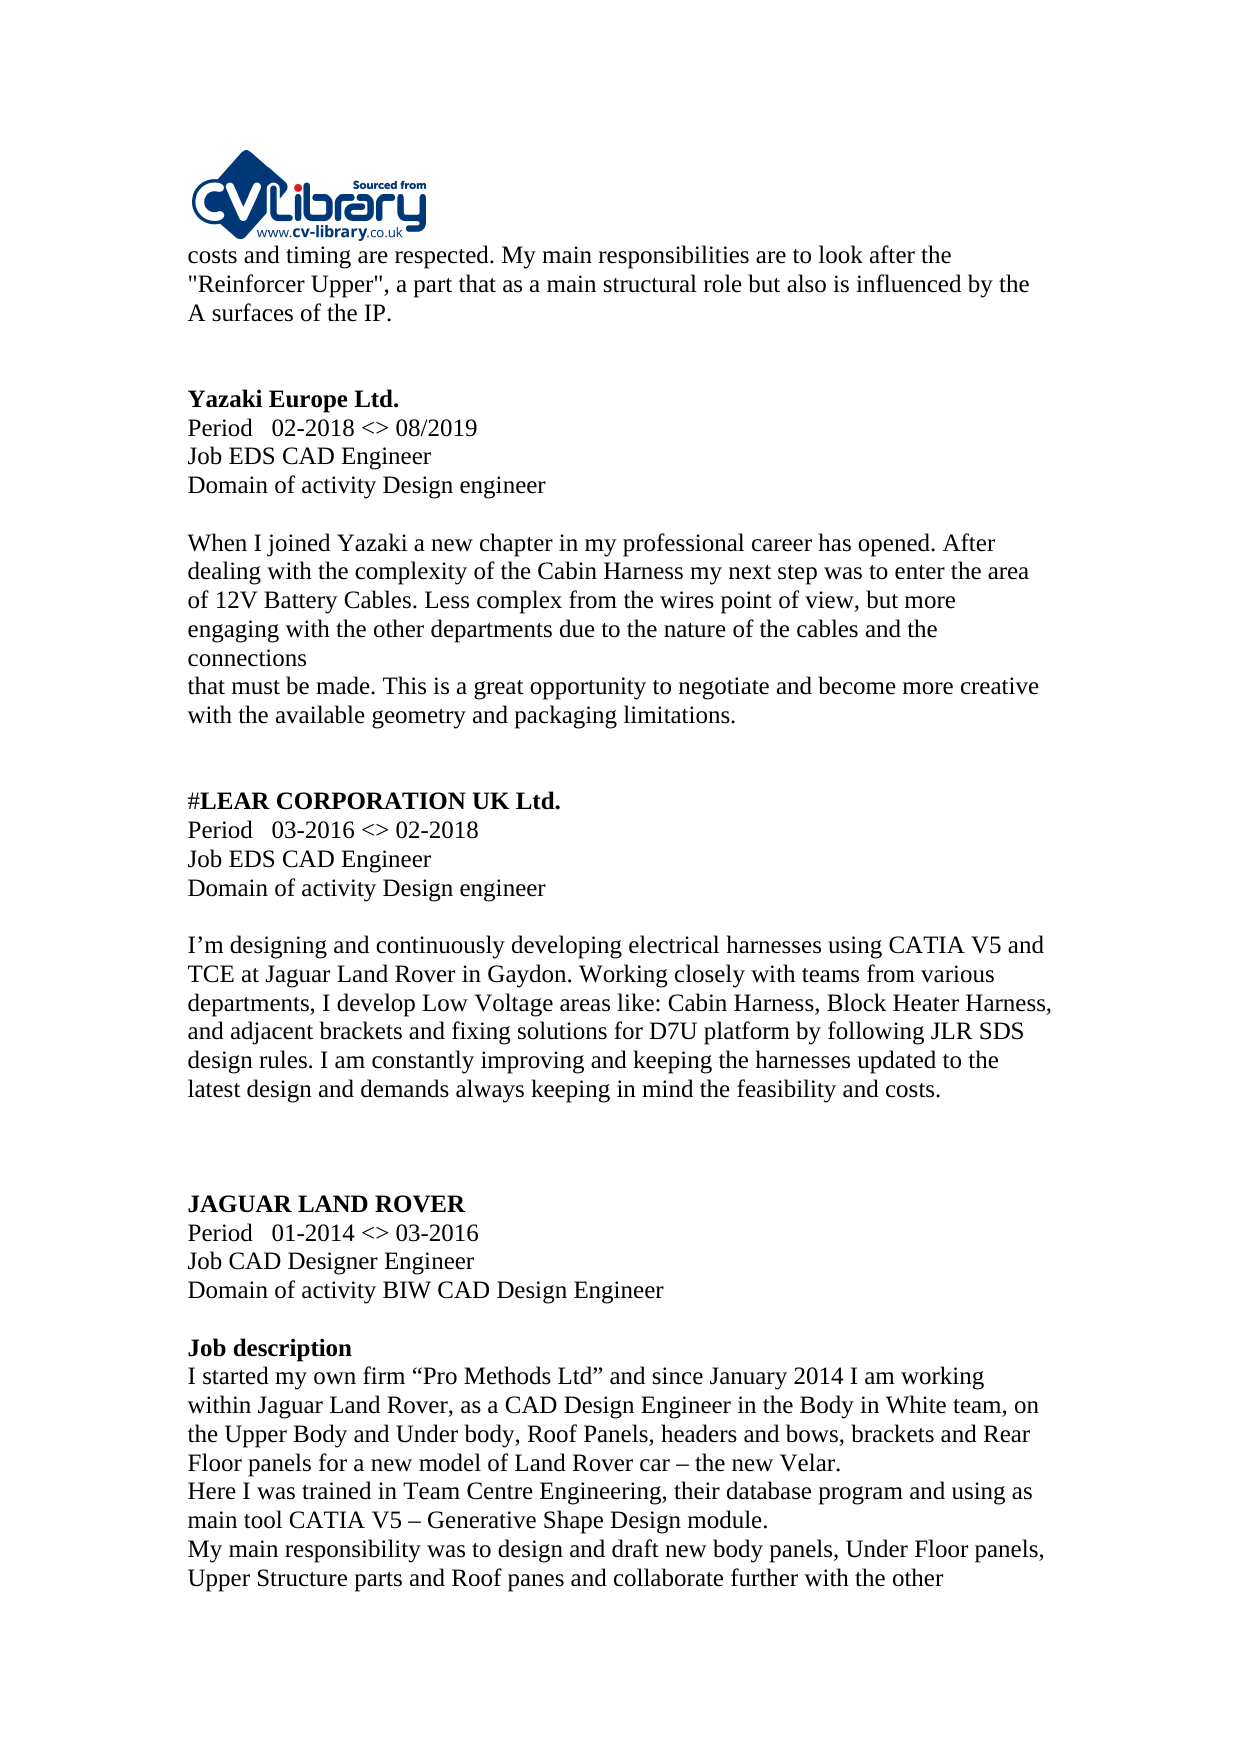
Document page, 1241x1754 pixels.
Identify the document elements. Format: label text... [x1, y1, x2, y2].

text Domain of activity BIW CAD Design Engineer [187, 1275, 1053, 1304]
text engaging with the other departments due to the nature of the cables and the connections [187, 614, 1053, 671]
text I started my own firm “Pro Methods Ltd” and since January 2014 I am working within Jaguar Land Rover, as a CAD Design Engineer in the Body in White team, on the Upper Body and Under body, Roof Panels, headers and bows, brackets and Rear Floor panels for a new model of Land Rover car – the new Velar. [187, 1361, 1053, 1476]
text Here I was trained in Team Centre Engineering, their database program and using as main tool CATIA V5 – Generative Shape Design module. [187, 1476, 1053, 1534]
text JAGUAR LAND ROVER [187, 1189, 1053, 1218]
text dealing with the complexity of the Cabin Harness my next step was to enter the area [187, 556, 1053, 585]
text I’m designing and continuously developing electrical harnesses using CATIA V5 and TCE at Jaguar Land Rover in Gaydon. Working closely with teams from various departments, I develop Low Voltage areas like: Cabin Harness, Block Heater Harness, and adjacent brackets and fixing solutions for D7U platform by following JLR SDS design rules. I am constantly improving and keeping the harnesses updated to the latest design and demands always keeping in mind the feasibility and costs. [187, 930, 1053, 1103]
text Yazaki Europe Ltd. [187, 384, 1053, 413]
text Job description [187, 1333, 1053, 1361]
text Job EDS CAD Engineer [187, 844, 1053, 873]
text Job CAD Designer Engineer [187, 1246, 1053, 1275]
text #LEAR CORPORATION UK Ltd. [187, 786, 1053, 815]
text When I joined Yazaki a new chapter in my professional career has opened. After [187, 528, 1053, 556]
text Job EDS CAD Engineer [187, 441, 1053, 470]
text Period 03-2016 <> 02-2018 [187, 815, 1053, 844]
text Domain of activity Design engineer [187, 470, 1053, 499]
text Period 02-2018 <> 08/2019 [187, 413, 1053, 441]
text Period 01-2014 <> 03-2016 [187, 1218, 1053, 1246]
picture [187, 150, 431, 208]
text that must be made. This is a great opportunity to negotiate and become more creative [187, 671, 1053, 700]
text Domain of activity Design engineer [187, 873, 1053, 901]
text of 12V Battery Cables. Less complex from the wires point of view, but more [187, 585, 1053, 614]
